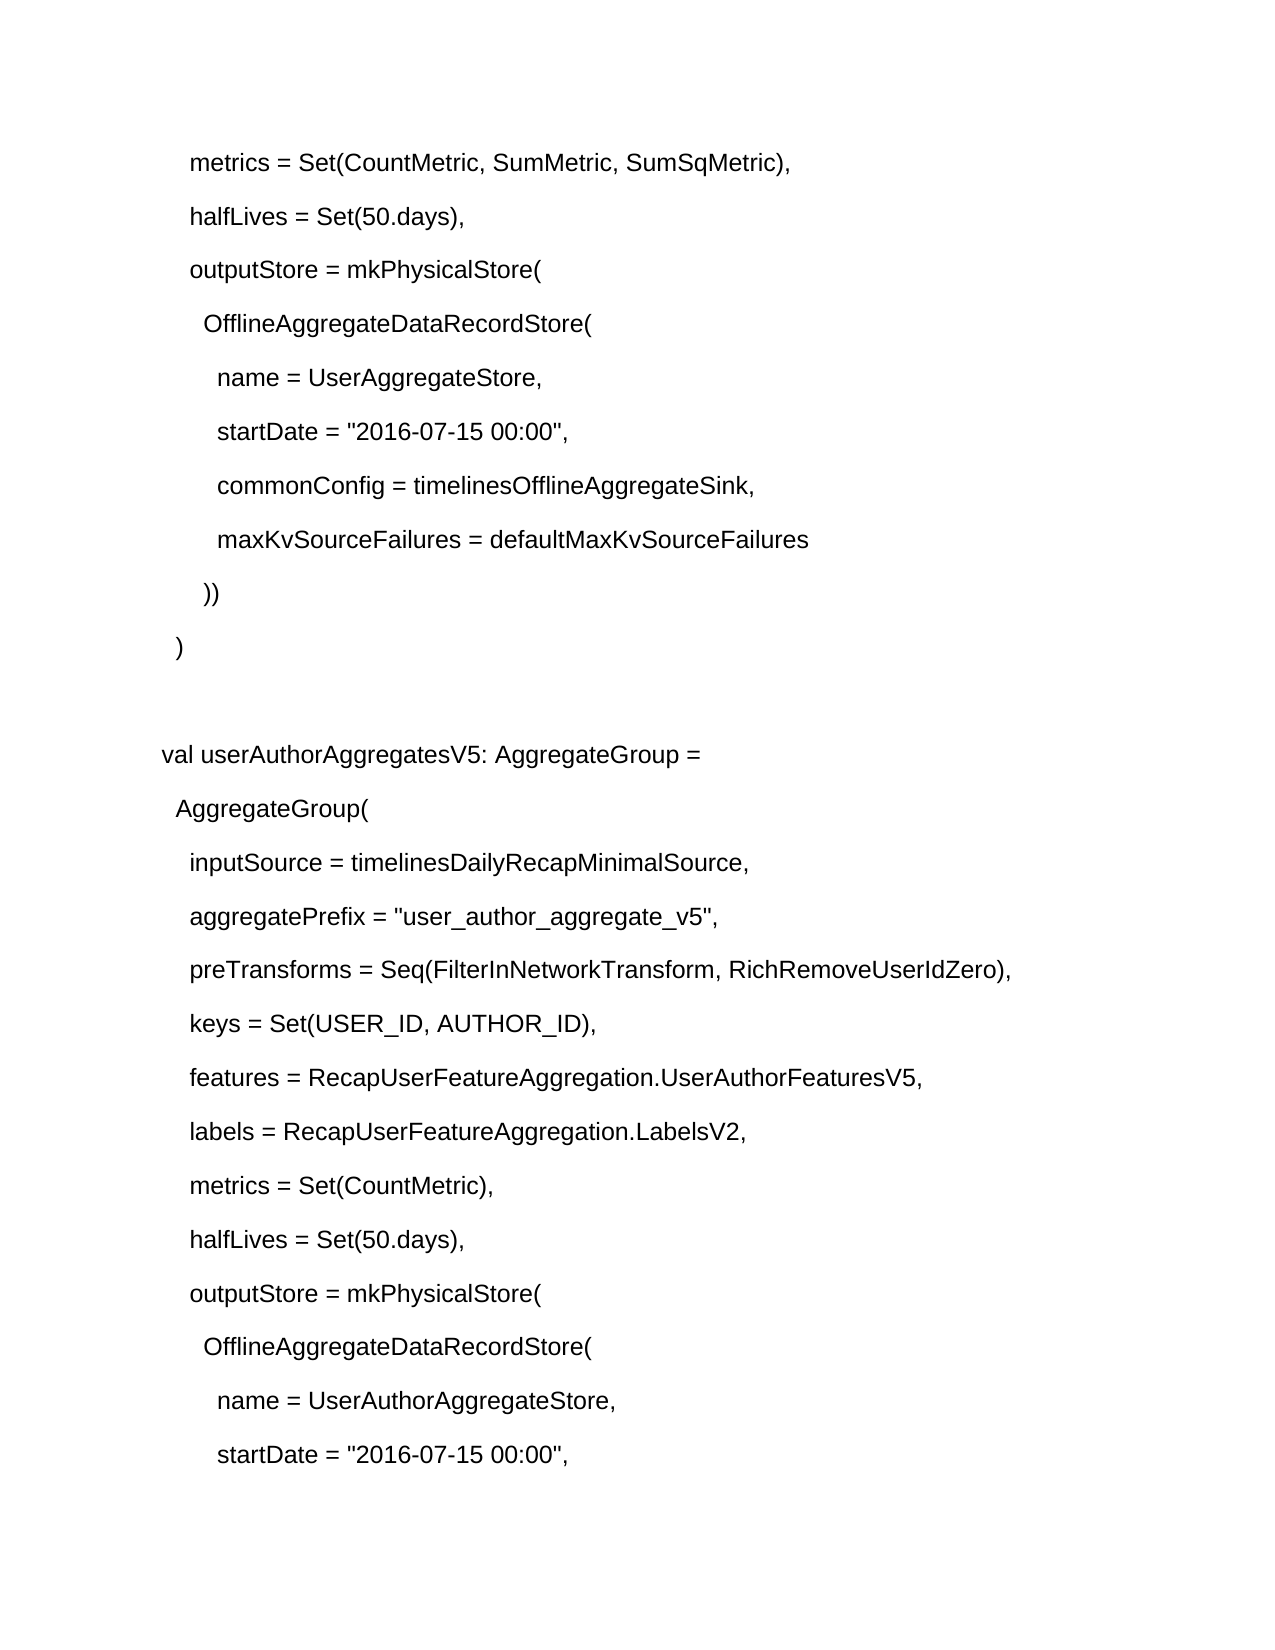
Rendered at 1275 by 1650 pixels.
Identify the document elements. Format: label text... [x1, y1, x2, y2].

text outputStore = mkPhysicalStore( [148, 1278, 1127, 1307]
text outputStore = mkPhysicalStore( [148, 255, 1127, 284]
text ) [148, 632, 1127, 661]
text inputSource = timelinesDailyRecapMinimalSource, [148, 848, 1127, 876]
text maxKvSourceFailures = defaultMaxKvSourceFailures [148, 524, 1127, 553]
text commonConfig = timelinesOfflineAggregateSink, [148, 471, 1127, 499]
text startDate = "2016-07-15 00:00", [148, 1440, 1127, 1469]
text halfLives = Set(50.days), [148, 1225, 1127, 1253]
text keys = Set(USER_ID, AUTHOR_ID), [148, 1009, 1127, 1038]
text AggregateGroup( [148, 794, 1127, 823]
text name = UserAuthorAggregateStore, [148, 1386, 1127, 1415]
text name = UserAggregateStore, [148, 363, 1127, 392]
text metrics = Set(CountMetric, SumMetric, SumSqMetric), [148, 148, 1127, 176]
text labels = RecapUserFeatureAggregation.LabelsV2, [148, 1117, 1127, 1146]
text val userAuthorAggregatesV5: AggregateGroup = [148, 740, 1127, 769]
text preTransforms = Seq(FilterInNetworkTransform, RichRemoveUserIdZero), [148, 955, 1127, 984]
text features = RecapUserFeatureAggregation.UserAuthorFeaturesV5, [148, 1063, 1127, 1092]
text aggregatePrefix = "user_author_aggregate_v5", [148, 902, 1127, 930]
text halfLives = Set(50.days), [148, 201, 1127, 230]
text )) [148, 578, 1127, 607]
text startDate = "2016-07-15 00:00", [148, 417, 1127, 446]
text metrics = Set(CountMetric), [148, 1171, 1127, 1199]
text OfflineAggregateDataRecordStore( [148, 1332, 1127, 1361]
text OfflineAggregateDataRecordStore( [148, 309, 1127, 338]
